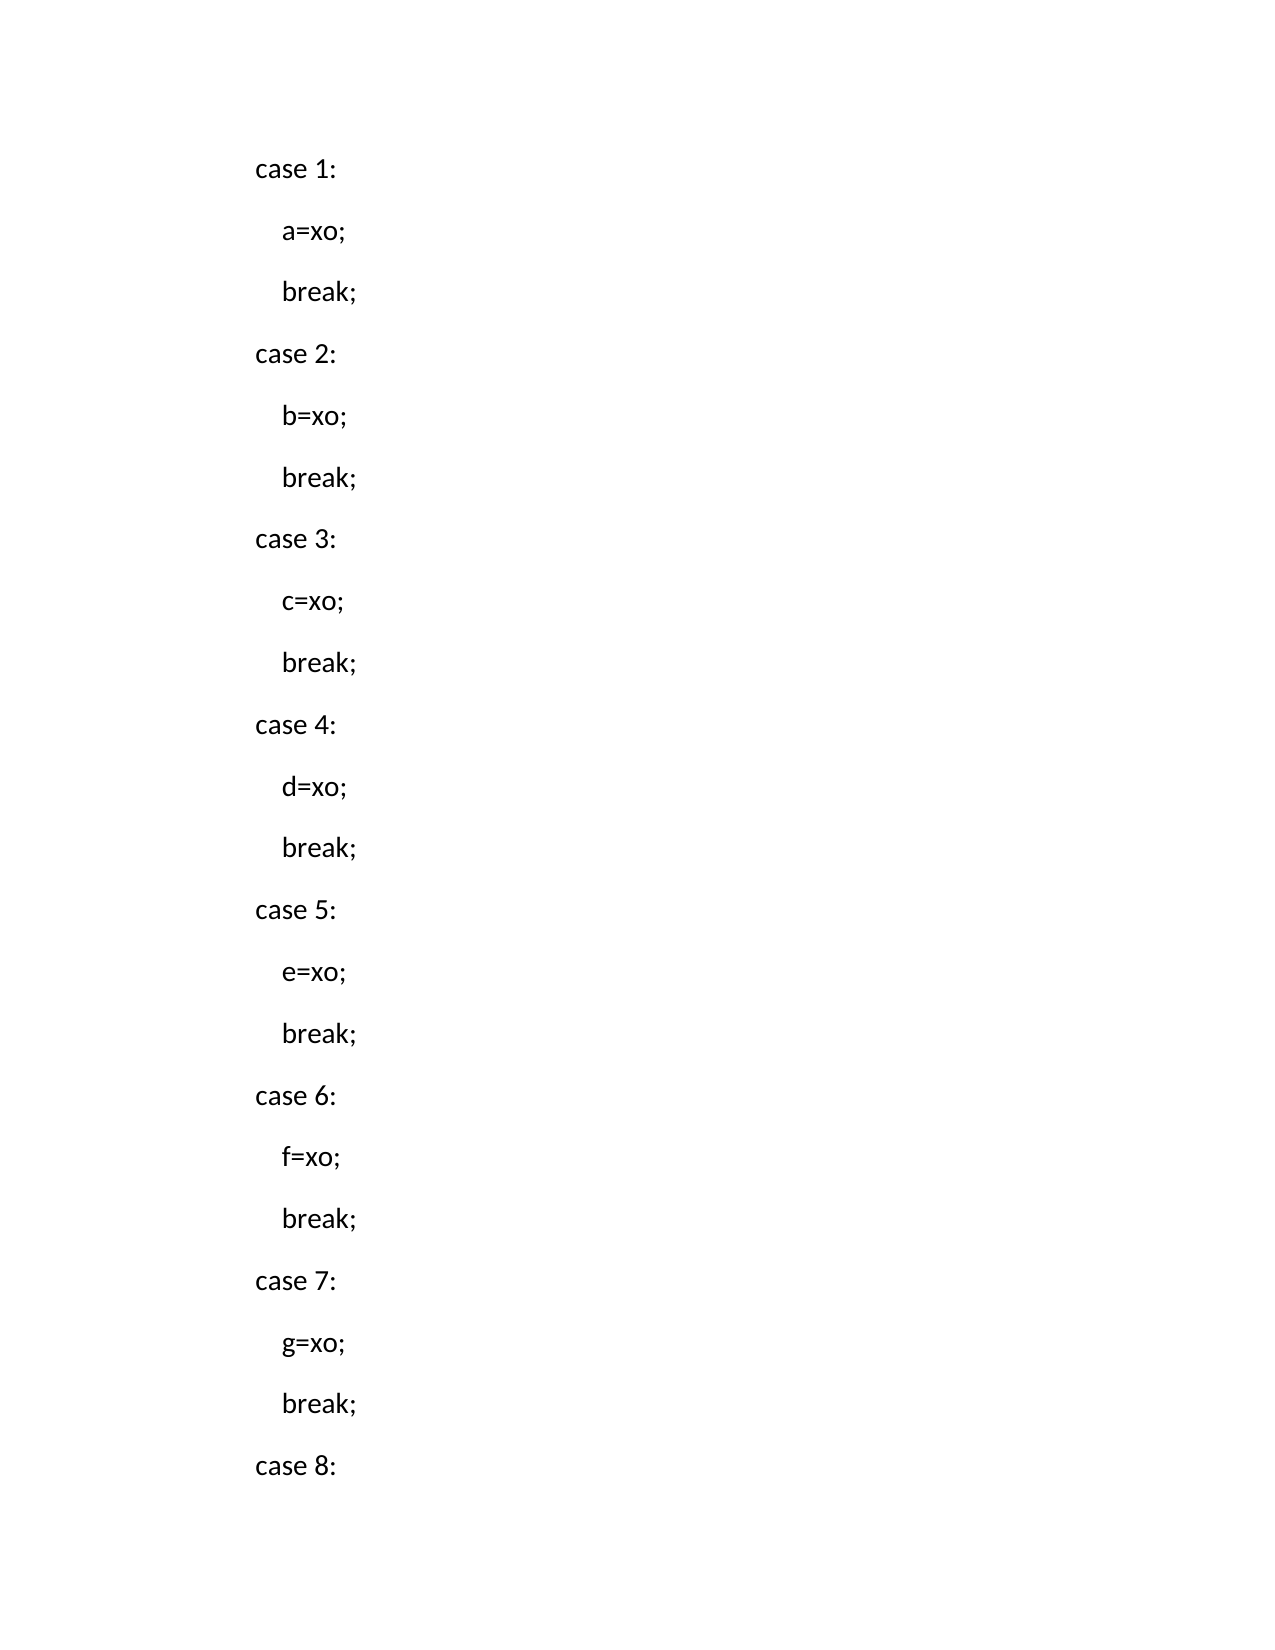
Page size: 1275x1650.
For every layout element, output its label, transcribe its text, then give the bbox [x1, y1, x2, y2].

text break; [150, 1200, 1125, 1236]
text b=xo; [150, 397, 1125, 433]
text case 2: [150, 335, 1125, 371]
text e=xo; [150, 953, 1125, 989]
text case 5: [150, 891, 1125, 927]
text case 1: [150, 150, 1125, 186]
text break; [150, 273, 1125, 309]
text c=xo; [150, 582, 1125, 618]
text break; [150, 1015, 1125, 1050]
text case 7: [150, 1262, 1125, 1297]
text break; [150, 644, 1125, 680]
text f=xo; [150, 1138, 1125, 1174]
text d=xo; [150, 768, 1125, 803]
text break; [150, 459, 1125, 494]
text break; [150, 1385, 1125, 1421]
text case 8: [150, 1447, 1125, 1483]
text a=xo; [150, 212, 1125, 247]
text case 4: [150, 706, 1125, 742]
text case 3: [150, 521, 1125, 556]
text case 6: [150, 1077, 1125, 1112]
text break; [150, 829, 1125, 865]
text g=xo; [150, 1324, 1125, 1359]
